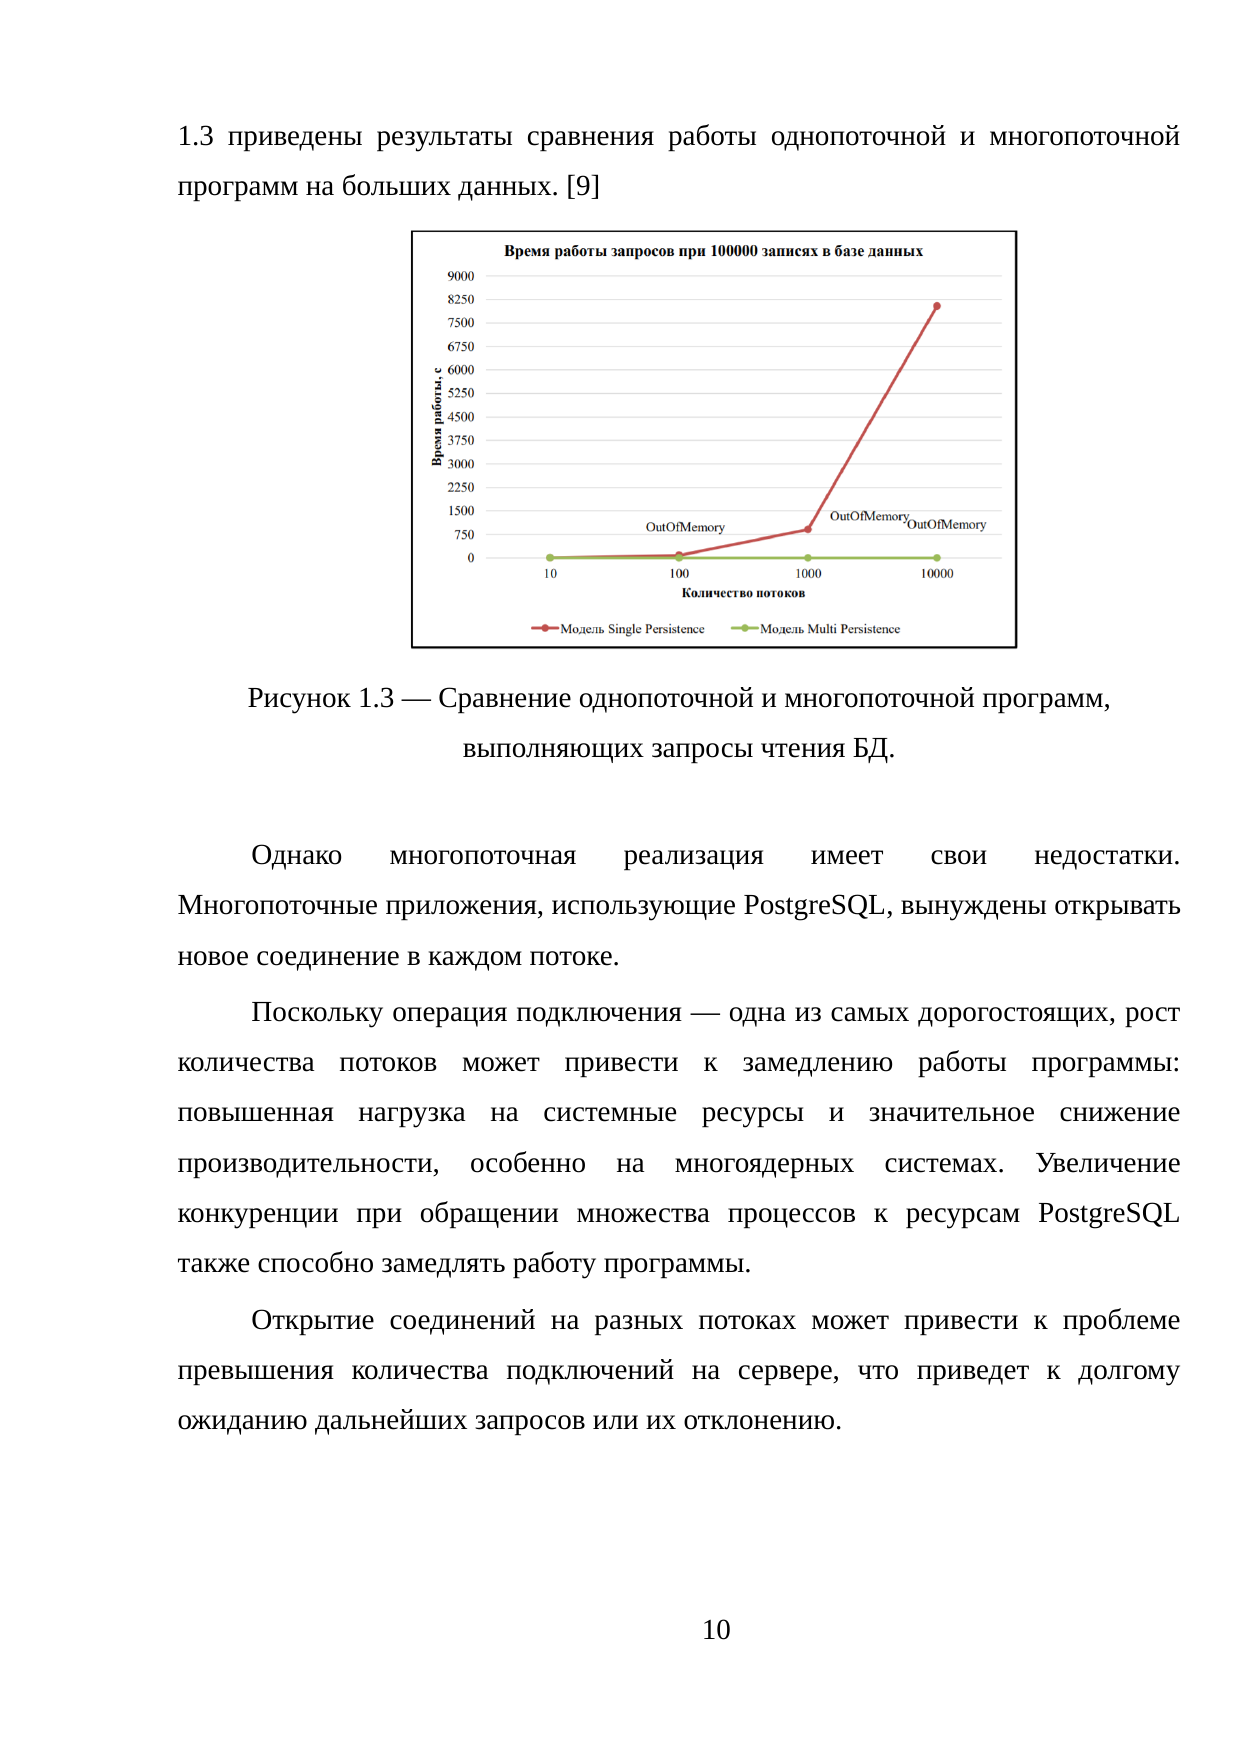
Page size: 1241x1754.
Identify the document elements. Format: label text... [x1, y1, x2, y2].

text Открытие соединений на разных потоках может привести к проблеме превышения количества подключений на сервере, что приведет к долгому ожиданию дальнейших запросов или их отклонению. [177, 1302, 1181, 1436]
text Рисунок 1.3 — Сравнение однопоточной и многопоточной программ, выполняющих запросы чтения БД. [177, 680, 1181, 764]
text Однако многопоточная реализация имеет свои недостатки. Многопоточные приложения, использующие PostgreSQL, вынуждены открывать новое соединение в каждом потоке. [177, 837, 1181, 971]
text Поскольку операция подключения — одна из самых дорогостоящих, рост количества потоков может привести к замедлению работы программы: повышенная нагрузка на системные ресурсы и значительное снижение производительности, особенно на многоядерных системах. Увеличение конкуренции при обращении множества процессов к ресурсам PostgreSQL также способно замедлять работу программы. [177, 994, 1181, 1279]
